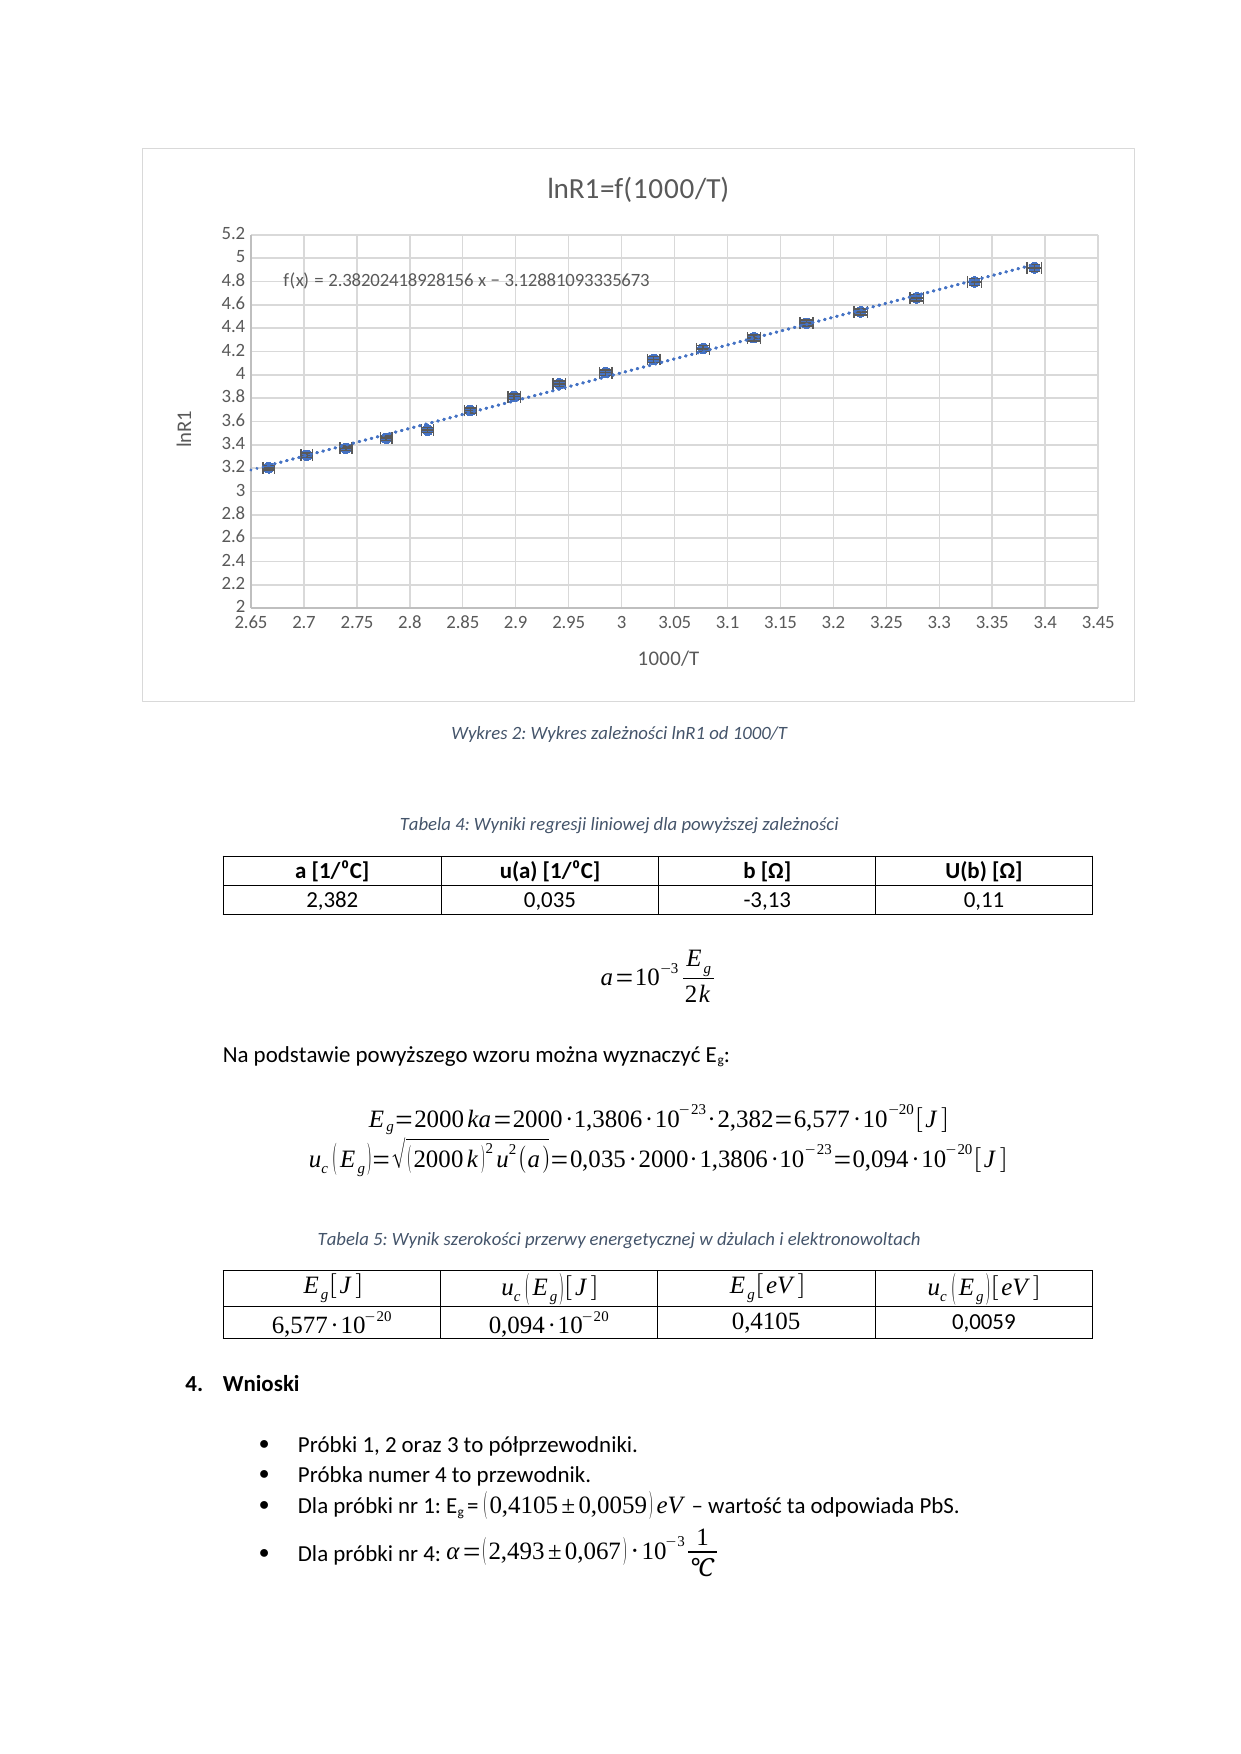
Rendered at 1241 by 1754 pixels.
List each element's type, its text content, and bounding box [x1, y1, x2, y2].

list Próbka numer 4 to przewodnik. [260, 1460, 1093, 1488]
table_cell 2,382 [224, 886, 441, 914]
table_header a [1/⁰C] [224, 857, 441, 884]
table_cell 0,035 [442, 886, 658, 914]
list Dla próbki nr 4: [260, 1523, 1093, 1582]
table_header [441, 1271, 657, 1306]
list Dla próbki nr 1: Eg = – wartość ta odpowiada PbS. [260, 1490, 1093, 1521]
table_header U(b) [Ω] [876, 857, 1092, 884]
table_cell [441, 1307, 657, 1338]
table_cell -3,13 [659, 886, 875, 914]
table_header u(a) [1/⁰C] [442, 857, 658, 884]
table_header [224, 1271, 440, 1306]
text Tabela 4: Wyniki regresji liniowej dla powyższej zależności [148, 812, 1093, 835]
list Próbki 1, 2 oraz 3 to półprzewodniki. [260, 1430, 1093, 1458]
table_cell [658, 1307, 875, 1338]
text Tabela 5: Wynik szerokości przerwy energetycznej w dżulach i elektronowoltach [148, 1227, 1093, 1249]
list Wnioski [185, 1369, 1093, 1398]
table_cell 0,0059 [876, 1307, 1092, 1338]
table_cell [224, 1307, 440, 1338]
table_header b [Ω] [659, 857, 875, 884]
table_cell 0,11 [876, 886, 1092, 914]
list Na podstawie powyższego wzoru można wyznaczyć Eg: [223, 1040, 1093, 1068]
text Wykres 2: Wykres zależności lnR1 od 1000/T [148, 721, 1093, 744]
table_header [876, 1271, 1092, 1306]
table_header [658, 1271, 875, 1306]
